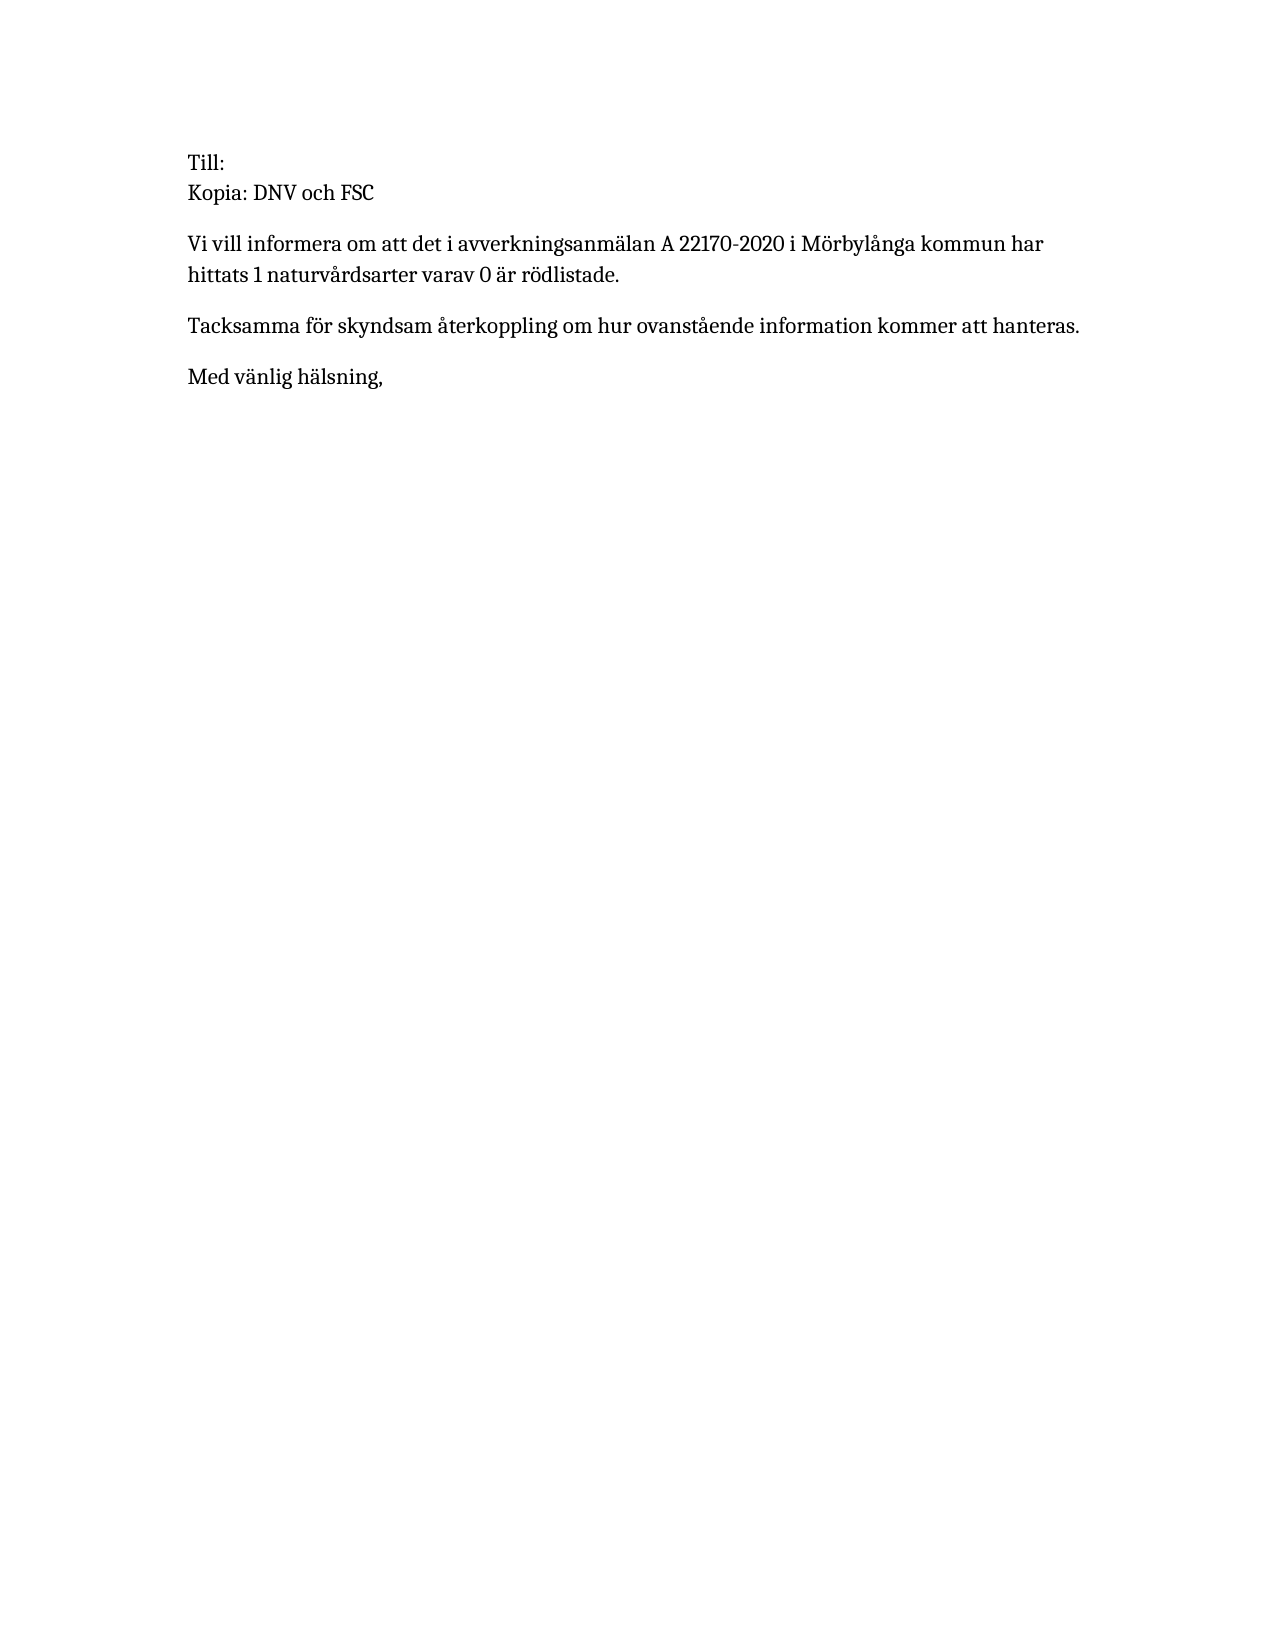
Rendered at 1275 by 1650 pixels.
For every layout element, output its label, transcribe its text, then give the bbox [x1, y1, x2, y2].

text Tacksamma för skyndsam återkoppling om hur ovanstående information kommer att hanteras. [187, 312, 1087, 339]
text Med vänlig hälsning, [187, 363, 1087, 420]
text Till: Kopia: DNV och FSC [187, 150, 1087, 207]
text Vi vill informera om att det i avverkningsanmälan A 22170-2020 i Mörbylånga kommun har hittats 1 naturvårdsarter varav 0 är rödlistade. [187, 231, 1087, 288]
